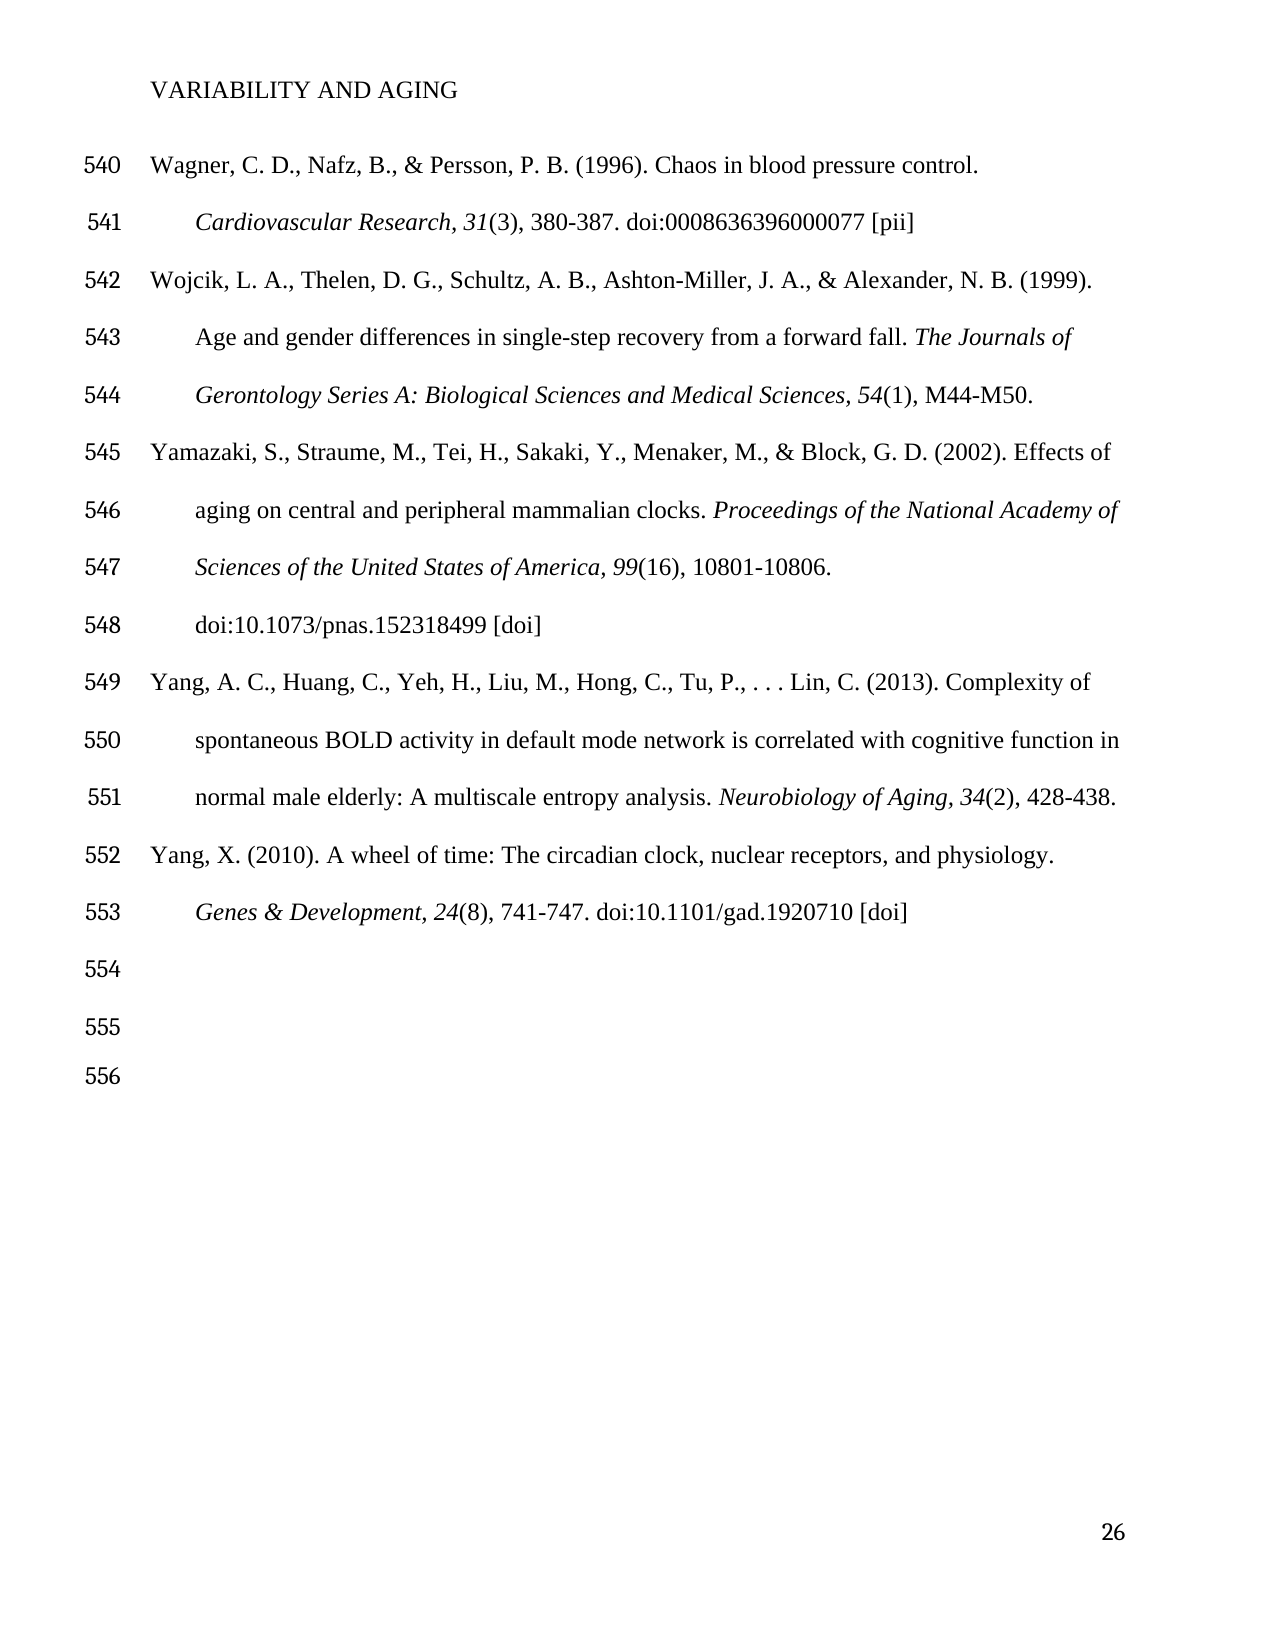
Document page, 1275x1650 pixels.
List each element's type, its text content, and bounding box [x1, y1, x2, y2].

text Yang, A. C., Huang, C., Yeh, H., Liu, M., Hong, C., Tu, P., . . . Lin, C. (2013). Complexity of spontaneous BOLD activity in default mode network is correlated with cognitive function in normal male elderly: A multiscale entropy analysis. Neurobiology of Aging, 34(2), 428-438. [150, 667, 1125, 811]
text Yamazaki, S., Straume, M., Tei, H., Sakaki, Y., Menaker, M., & Block, G. D. (2002). Effects of aging on central and peripheral mammalian clocks. Proceedings of the National Academy of Sciences of the United States of America, 99(16), 10801-10806. doi:10.1073/pnas.152318499 [doi] [150, 437, 1125, 639]
text Yang, X. (2010). A wheel of time: The circadian clock, nuclear receptors, and physiology. Genes & Development, 24(8), 741-747. doi:10.1101/gad.1920710 [doi] [150, 840, 1125, 926]
text Wagner, C. D., Nafz, B., & Persson, P. B. (1996). Chaos in blood pressure control. Cardiovascular Research, 31(3), 380-387. doi:0008636396000077 [pii] [150, 150, 1125, 236]
text Wojcik, L. A., Thelen, D. G., Schultz, A. B., Ashton-Miller, J. A., & Alexander, N. B. (1999). Age and gender differences in single-step recovery from a forward fall. The Journals of Gerontology Series A: Biological Sciences and Medical Sciences, 54(1), M44-M50. [150, 265, 1125, 409]
